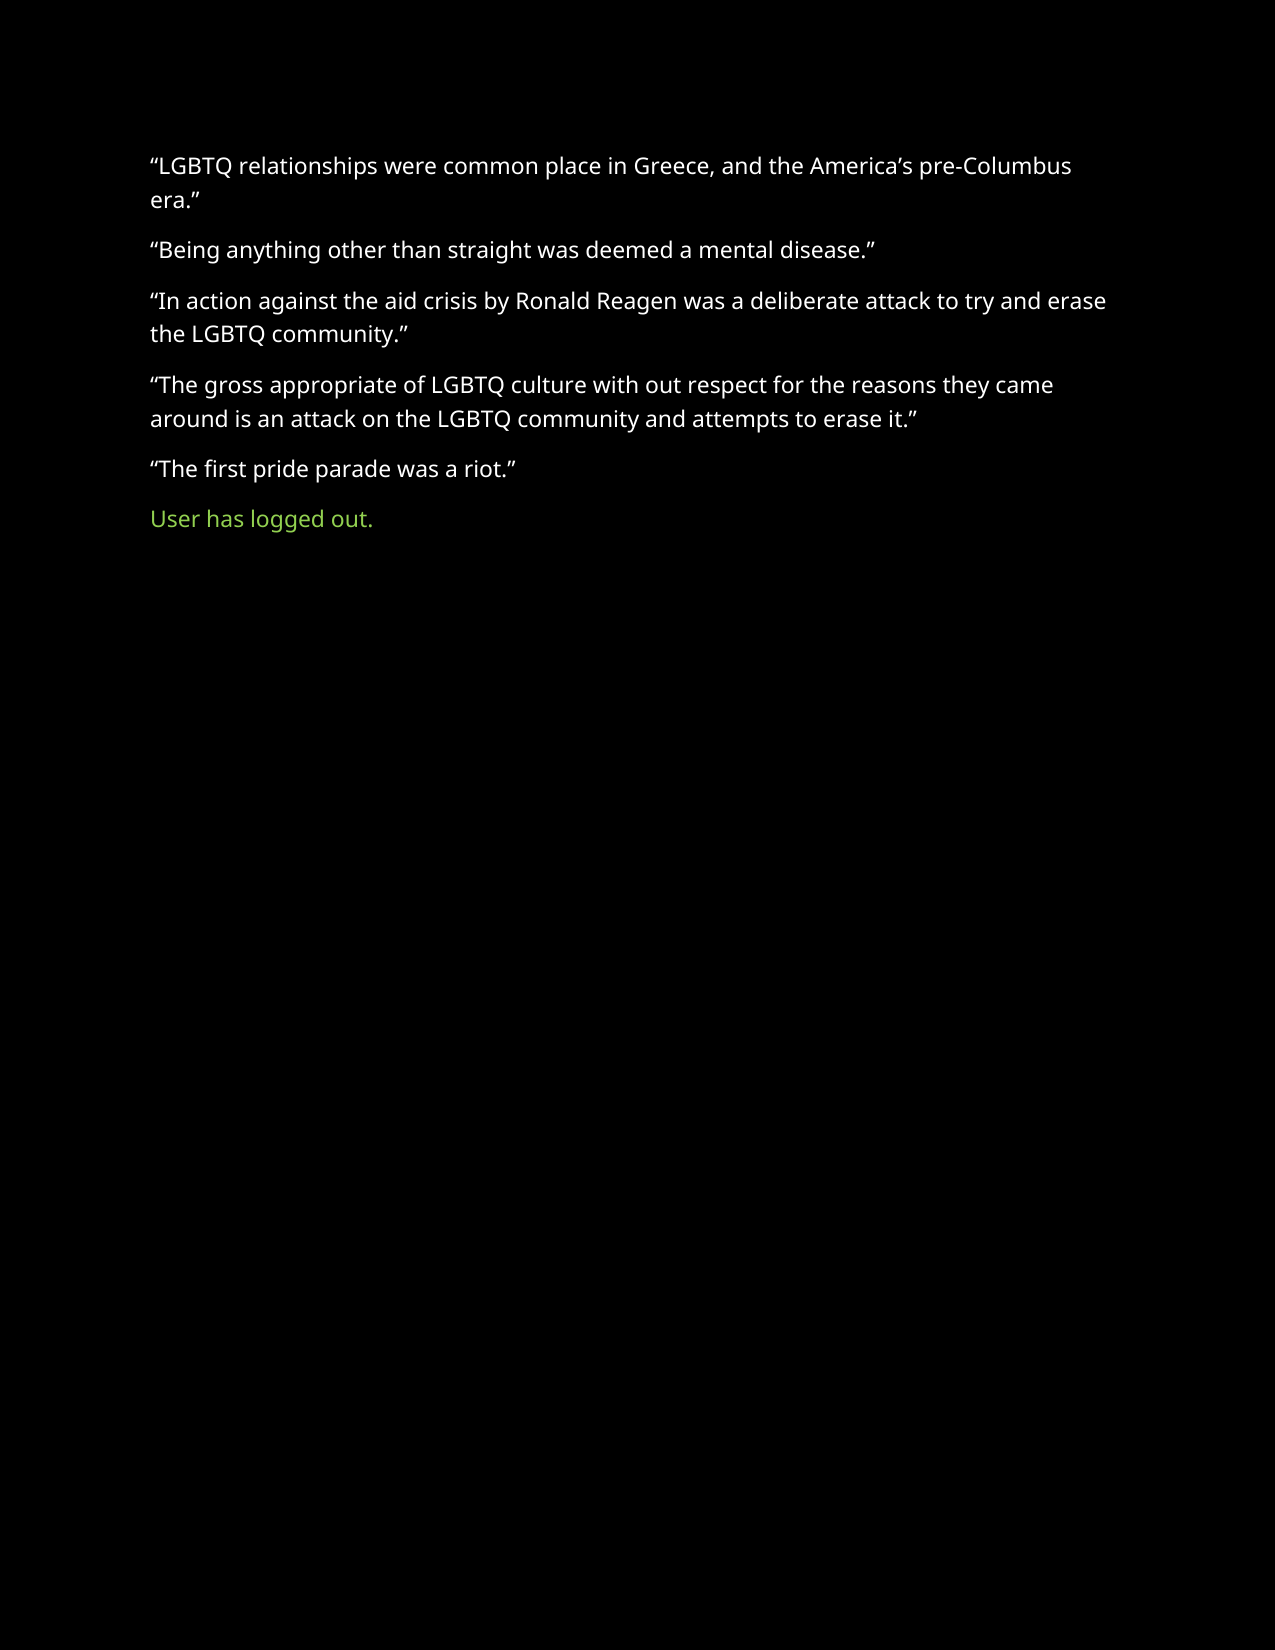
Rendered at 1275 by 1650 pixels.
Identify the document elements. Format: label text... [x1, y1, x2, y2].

text “The gross appropriate of LGBTQ culture with out respect for the reasons they came around is an attack on the LGBTQ community and attempts to erase it.” [150, 369, 1125, 434]
text “The first pride parade was a riot.” [150, 453, 1125, 484]
text “In action against the aid crisis by Ronald Reagen was a deliberate attack to try and erase the LGBTQ community.” [150, 284, 1125, 349]
text User has logged out. [150, 503, 1125, 534]
text “LGBTQ relationships were common place in Greece, and the America’s pre-Columbus era.” [150, 150, 1125, 215]
text “Being anything other than straight was deemed a mental disease.” [150, 234, 1125, 265]
